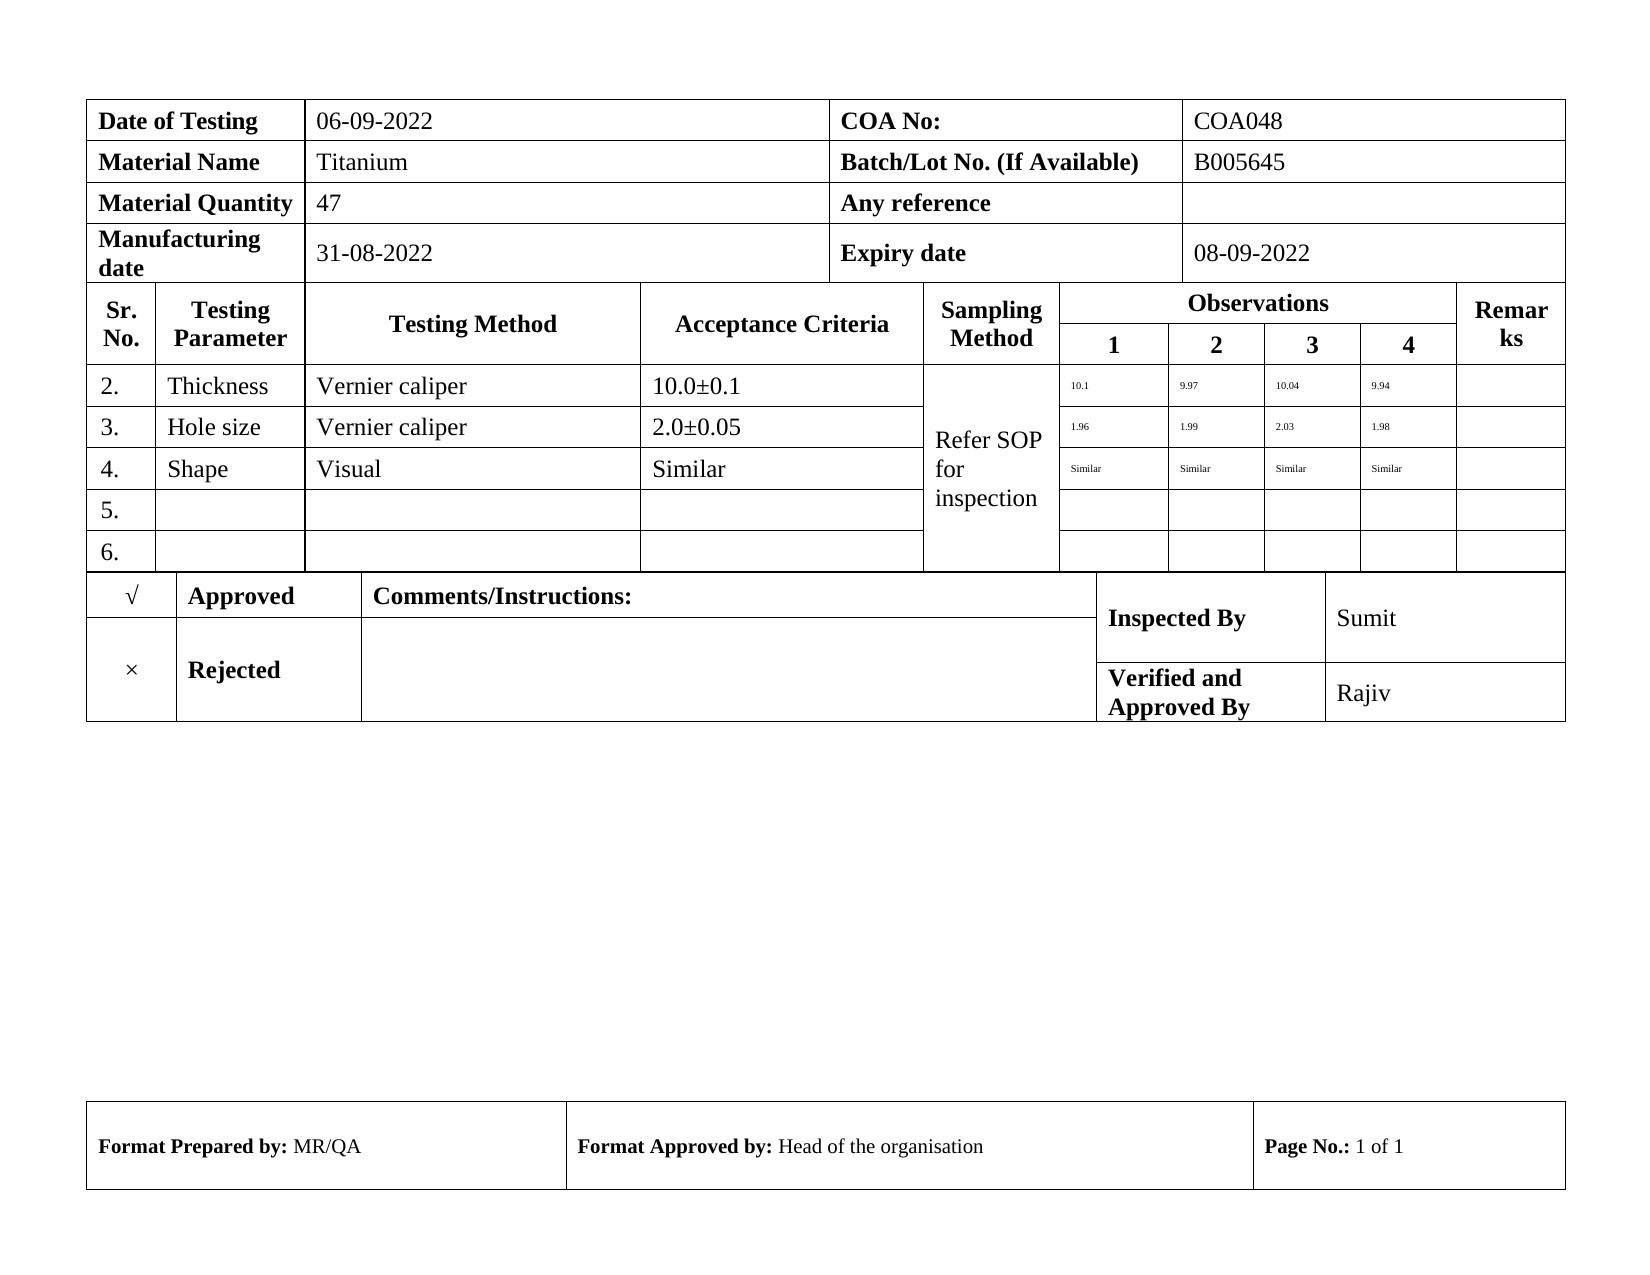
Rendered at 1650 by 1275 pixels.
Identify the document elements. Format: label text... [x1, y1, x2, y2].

table_cell Material Name [87, 141, 304, 182]
table_cell [156, 490, 304, 530]
table_cell 1.99 [1169, 407, 1264, 447]
table_cell [1169, 490, 1264, 530]
table_cell [1060, 490, 1168, 530]
table_cell [1457, 448, 1565, 488]
table_cell 10.1 [1060, 365, 1168, 406]
table_cell Rajiv [1326, 663, 1565, 721]
table_cell Refer SOP for inspection [924, 365, 1059, 571]
table_cell Observations [1060, 283, 1456, 323]
table_cell [87, 448, 155, 488]
table_header Approved [177, 573, 361, 617]
table_header Sumit [1326, 573, 1565, 662]
table_cell Titanium [306, 141, 829, 182]
table_cell [306, 531, 640, 571]
table_cell 4 [1361, 324, 1456, 364]
table_cell 9.94 [1361, 365, 1456, 406]
table_cell [1265, 531, 1360, 571]
table_cell 10.04 [1265, 365, 1360, 406]
table_cell Similar [1265, 448, 1360, 488]
table_cell [1060, 531, 1168, 571]
table_cell Sampling Method [924, 283, 1059, 364]
table_cell [1183, 183, 1565, 223]
table_cell [156, 531, 304, 571]
table_cell [87, 531, 155, 571]
table_cell Manufacturing date [87, 224, 304, 282]
table_cell 31-08-2022 [306, 224, 829, 282]
table_cell Testing Parameter [156, 283, 304, 364]
table_cell [1361, 531, 1456, 571]
table_cell [641, 531, 923, 571]
table_cell [87, 490, 155, 530]
table_cell 2.0±0.05 [641, 407, 923, 447]
table_cell B005645 [1183, 141, 1565, 182]
table_cell Vernier caliper [306, 407, 640, 447]
table_cell × [87, 618, 176, 721]
table_cell Similar [1169, 448, 1264, 488]
table_cell 2 [1169, 324, 1264, 364]
table_cell Material Quantity [87, 183, 304, 223]
table_cell Expiry date [830, 224, 1182, 282]
table_header Comments/Instructions: [362, 573, 1096, 617]
table_cell [1457, 407, 1565, 447]
table_header √ [87, 573, 176, 617]
table_cell Verified and Approved By [1097, 663, 1325, 721]
table_cell Vernier caliper [306, 365, 640, 406]
table_cell Sr. No. [87, 283, 155, 364]
table_cell Any reference [830, 183, 1182, 223]
table_cell [87, 407, 155, 447]
table_cell Hole size [156, 407, 304, 447]
table_cell Testing Method [306, 283, 640, 364]
table_cell Batch/Lot No. (If Available) [830, 141, 1182, 182]
table_cell [1361, 490, 1456, 530]
table_cell Shape [156, 448, 304, 488]
table_cell [1457, 365, 1565, 406]
table_cell 1.98 [1361, 407, 1456, 447]
table_cell 47 [306, 183, 829, 223]
table_cell 3 [1265, 324, 1360, 364]
table_cell Remarks [1457, 283, 1565, 364]
table_cell Similar [641, 448, 923, 488]
table_cell 1 [1060, 324, 1168, 364]
table_cell [306, 490, 640, 530]
table_header Date of Testing [87, 100, 304, 140]
table_cell 1.96 [1060, 407, 1168, 447]
table_cell [1457, 531, 1565, 571]
table_cell Similar [1060, 448, 1168, 488]
table_cell [87, 365, 155, 406]
table_cell [362, 618, 1096, 721]
table_cell 2.03 [1265, 407, 1360, 447]
table_header COA No: [830, 100, 1182, 140]
table_cell Rejected [177, 618, 361, 721]
table_cell [1265, 490, 1360, 530]
table_cell [641, 490, 923, 530]
table_cell 10.0±0.1 [641, 365, 923, 406]
table_cell [1169, 531, 1264, 571]
table_cell Visual [306, 448, 640, 488]
table_cell Acceptance Criteria [641, 283, 923, 364]
table_header COA048 [1183, 100, 1565, 140]
table_cell Thickness [156, 365, 304, 406]
table_cell Similar [1361, 448, 1456, 488]
table_header Inspected By [1097, 573, 1325, 662]
table_cell 9.97 [1169, 365, 1264, 406]
table_cell [1457, 490, 1565, 530]
table_cell 08-09-2022 [1183, 224, 1565, 282]
table_header 06-09-2022 [306, 100, 829, 140]
